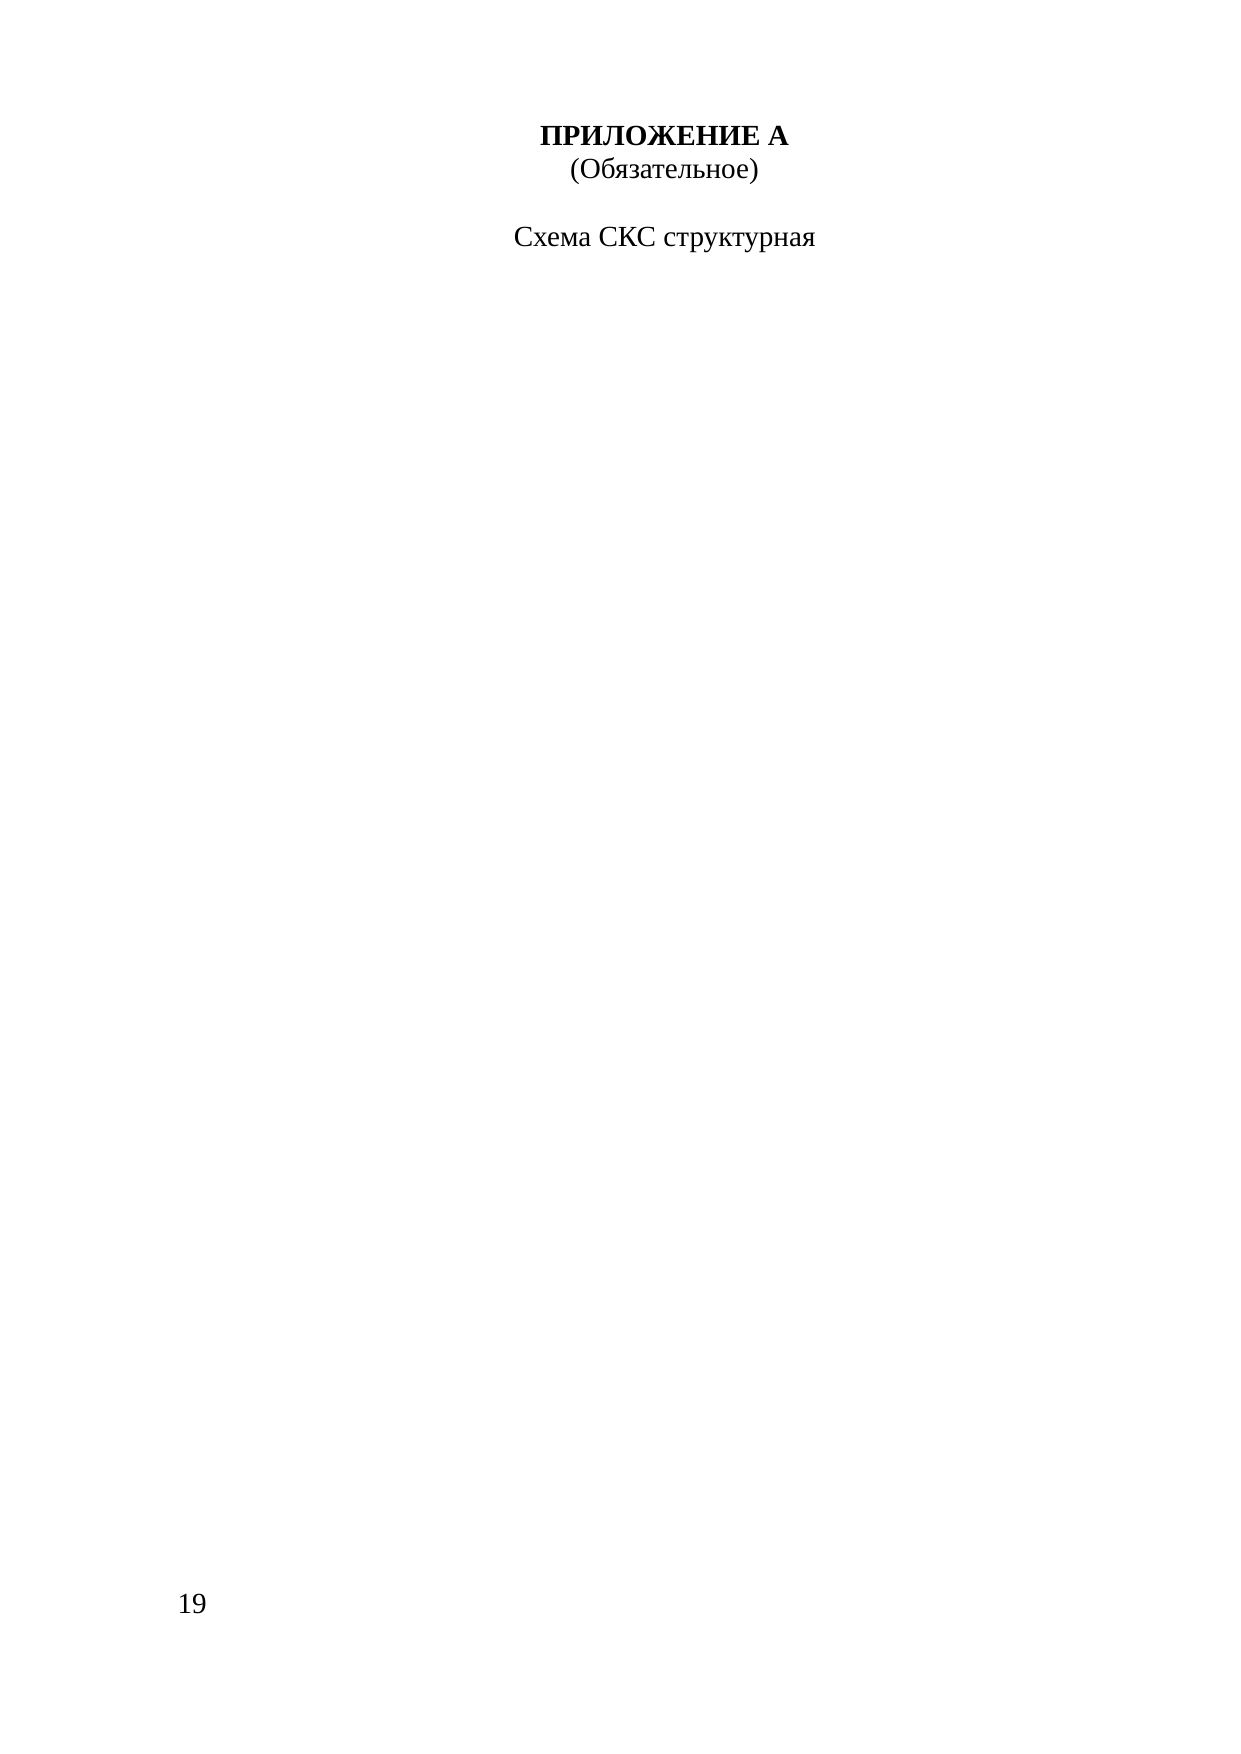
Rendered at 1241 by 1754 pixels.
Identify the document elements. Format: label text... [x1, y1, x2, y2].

title Схема СКС структурная [177, 219, 1152, 252]
title (Обязательное) [177, 152, 1152, 185]
subtitle ПРИЛОЖЕНИЕ А [177, 118, 1152, 152]
